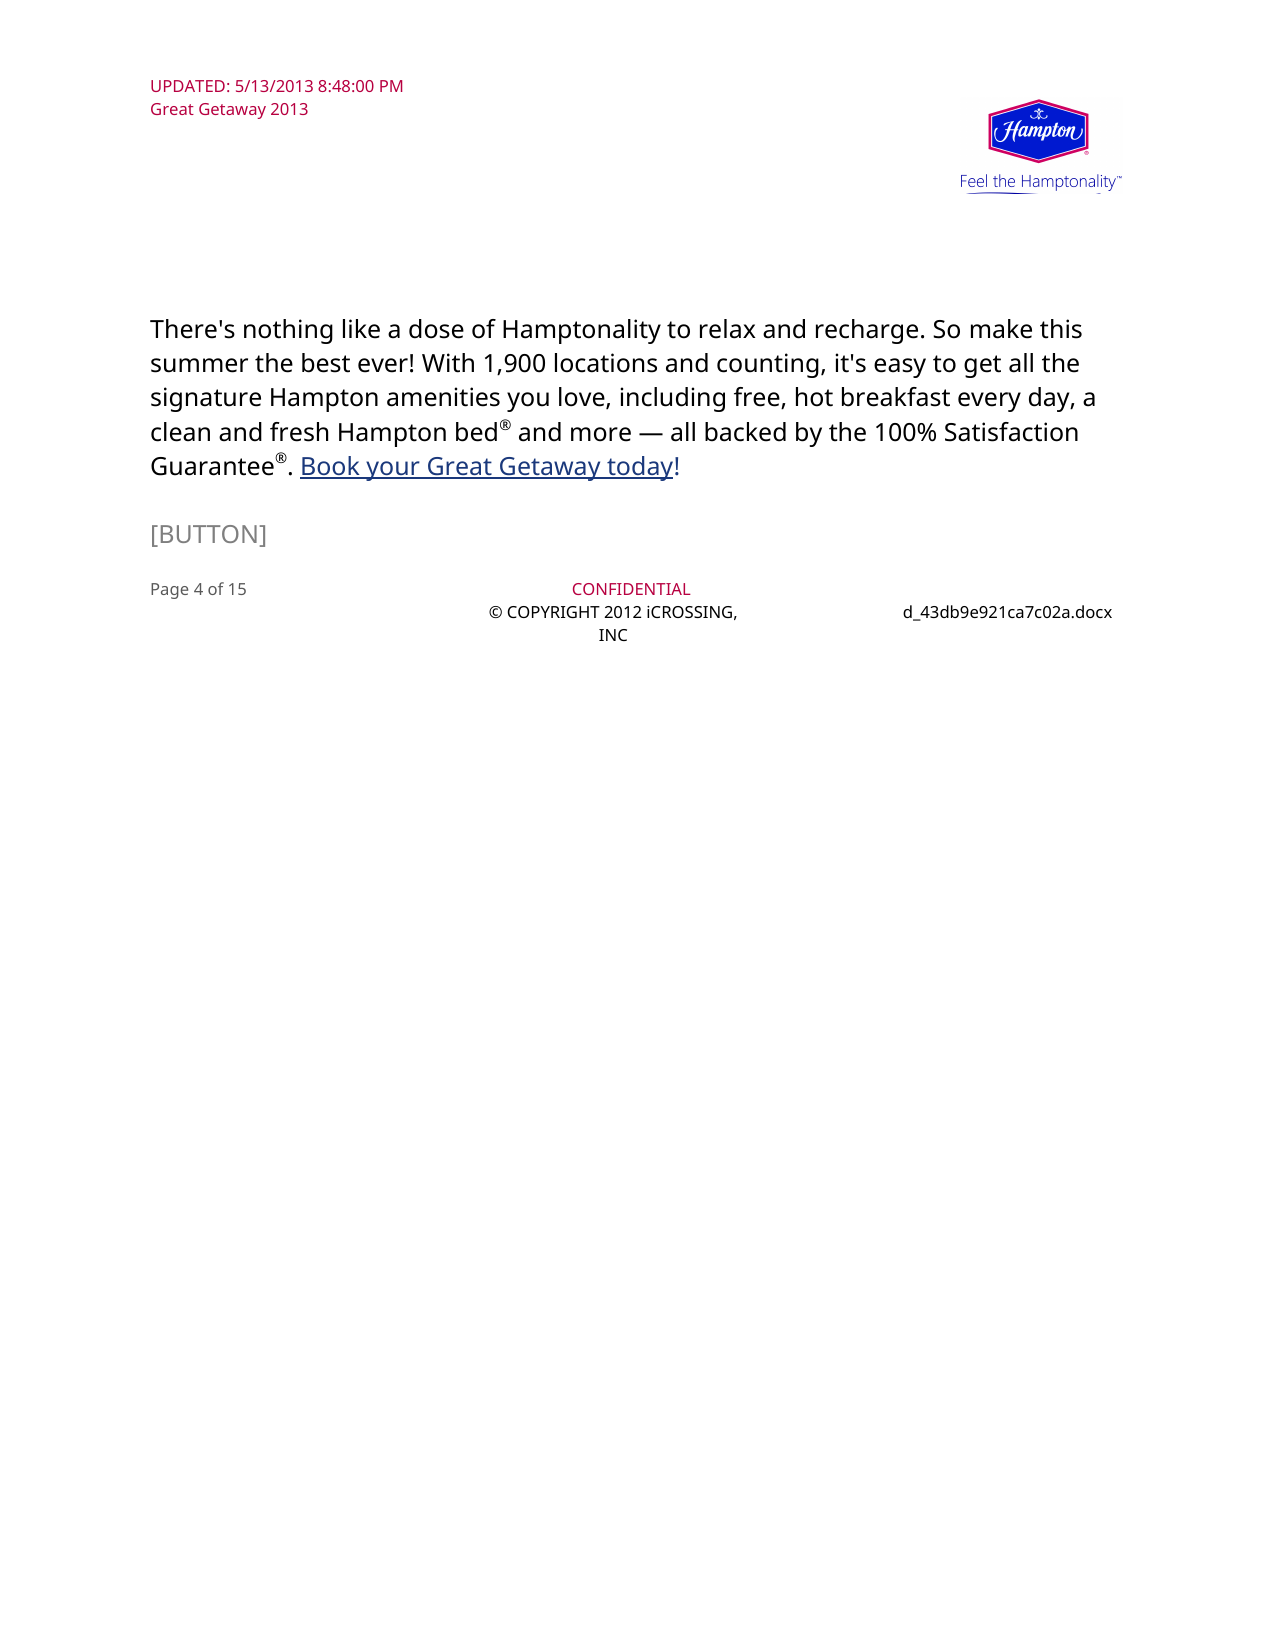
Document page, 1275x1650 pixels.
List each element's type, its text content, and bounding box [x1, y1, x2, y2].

text [BUTTON] [150, 516, 1125, 550]
text There's nothing like a dose of Hamptonality to relax and recharge. So make this summer the best ever! With 1,900 locations and counting, it's easy to get all the signature Hampton amenities you love, including free, hot breakfast every day, a clean and fresh Hampton bed® and more — all backed by the 100% Satisfaction Guarantee®. Book your Great Getaway today! [150, 312, 1125, 482]
picture [960, 97, 1123, 194]
